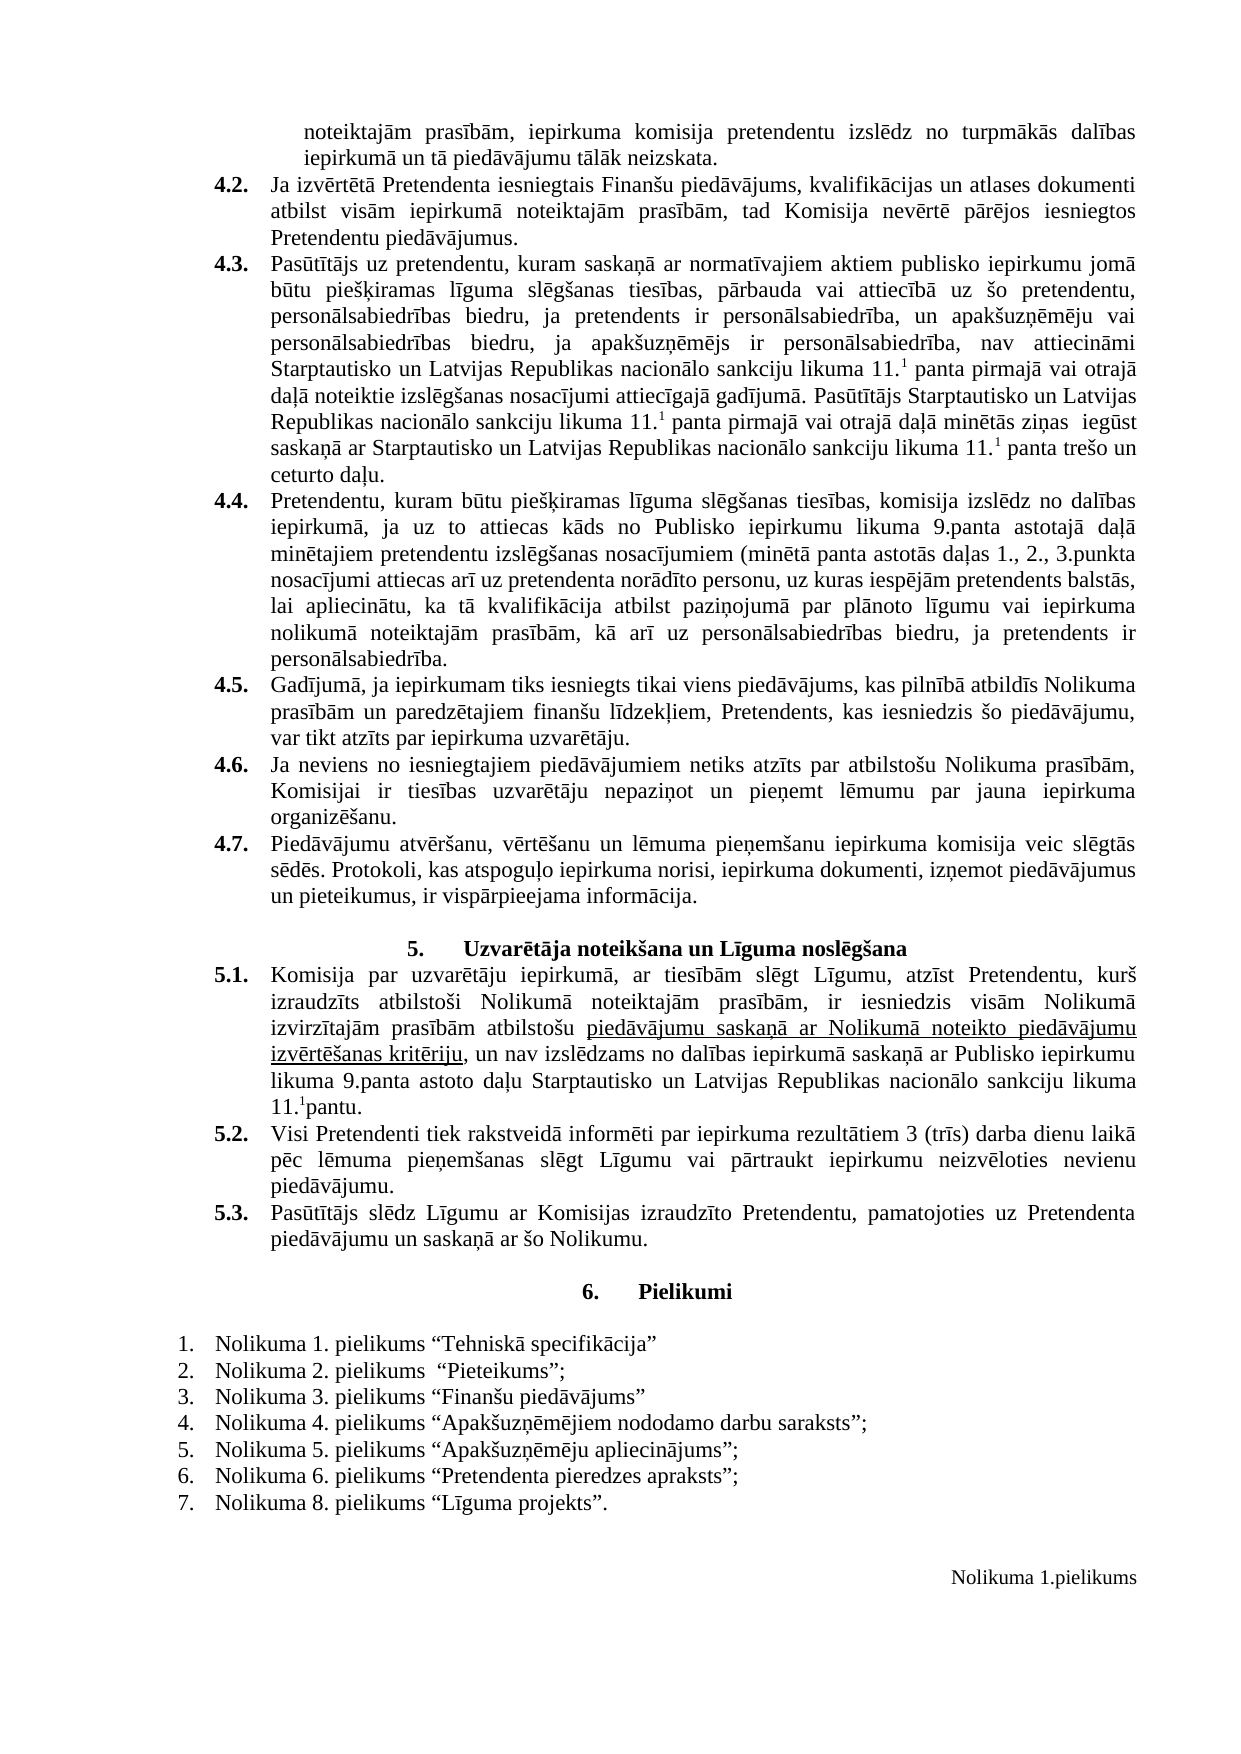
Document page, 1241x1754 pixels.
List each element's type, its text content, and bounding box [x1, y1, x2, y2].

list Pasūtītājs slēdz Līgumu ar Komisijas izraudzīto Pretendentu, pamatojoties uz Pretendenta piedāvājumu un saskaņā ar šo Nolikumu. [214, 1199, 1137, 1251]
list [236, 118, 1137, 171]
list Nolikuma 5. pielikums “Apakšuzņēmēju apliecinājums”; [177, 1436, 1137, 1462]
list Ja neviens no iesniegtajiem piedāvājumiem netiks atzīts par atbilstošu Nolikuma prasībām, Komisijai ir tiesības uzvarētāju nepaziņot un pieņemt lēmumu par jauna iepirkuma organizēšanu. [214, 751, 1137, 830]
list Pretendentu, kuram būtu piešķiramas līguma slēgšanas tiesības, komisija izslēdz no dalības iepirkumā, ja uz to attiecas kāds no Publisko iepirkumu likuma 9.panta astotajā daļā minētajiem pretendentu izslēgšanas nosacījumiem (minētā panta astotās daļas 1., 2., 3.punkta nosacījumi attiecas arī uz pretendenta norādīto personu, uz kuras iespējām pretendents balstās, lai apliecinātu, ka tā kvalifikācija atbilst paziņojumā par plānoto līgumu vai iepirkuma nolikumā noteiktajām prasībām, kā arī uz personālsabiedrības biedru, ja pretendents ir personālsabiedrība. [214, 487, 1137, 672]
list Nolikuma 4. pielikums “Apakšuzņēmējiem nododamo darbu saraksts”; [177, 1409, 1137, 1436]
list Piedāvājumu atvēršanu, vērtēšanu un lēmuma pieņemšanu iepirkuma komisija veic slēgtās sēdēs. Protokoli, kas atspoguļo iepirkuma norisi, iepirkuma dokumenti, izņemot piedāvājumus un pieteikumus, ir vispārpieejama informācija. [214, 830, 1137, 909]
list Komisija par uzvarētāju iepirkumā, ar tiesībām slēgt Līgumu, atzīst Pretendentu, kurš izraudzīts atbilstoši Nolikumā noteiktajām prasībām, ir iesniedzis visām Nolikumā izvirzītajām prasībām atbilstošu piedāvājumu saskaņā ar Nolikumā noteikto piedāvājumu izvērtēšanas kritēriju, un nav izslēdzams no dalības iepirkumā saskaņā ar Publisko iepirkumu likuma 9.panta astoto daļu Starptautisko un Latvijas Republikas nacionālo sankciju likuma 11.1pantu. [214, 961, 1137, 1119]
list Nolikuma 6. pielikums “Pretendenta pieredzes apraksts”; [177, 1462, 1137, 1488]
text Nolikuma 1.pielikums [177, 1565, 1137, 1589]
list Uzvarētāja noteikšana un Līguma noslēgšana [177, 935, 1137, 961]
list Nolikuma 3. pielikums “Finanšu piedāvājums” [177, 1383, 1137, 1409]
list Nolikuma 2. pielikums “Pieteikums”; [177, 1357, 1137, 1383]
list Gadījumā, ja iepirkumam tiks iesniegts tikai viens piedāvājums, kas pilnībā atbildīs Nolikuma prasībām un paredzētajiem finanšu līdzekļiem, Pretendents, kas iesniedzis šo piedāvājumu, var tikt atzīts par iepirkuma uzvarētāju. [214, 672, 1137, 751]
list Pielikumi [177, 1278, 1137, 1304]
list Nolikuma 1. pielikums “Tehniskā specifikācija” [177, 1330, 1137, 1357]
list Visi Pretendenti tiek rakstveidā informēti par iepirkuma rezultātiem 3 (trīs) darba dienu laikā pēc lēmuma pieņemšanas slēgt Līgumu vai pārtraukt iepirkumu neizvēloties nevienu piedāvājumu. [214, 1119, 1137, 1199]
list Ja izvērtētā Pretendenta iesniegtais Finanšu piedāvājums, kvalifikācijas un atlases dokumenti atbilst visām iepirkumā noteiktajām prasībām, tad Komisija nevērtē pārējos iesniegtos Pretendentu piedāvājumus. [214, 171, 1137, 250]
list Pasūtītājs uz pretendentu, kuram saskaņā ar normatīvajiem aktiem publisko iepirkumu jomā būtu piešķiramas līguma slēgšanas tiesības, pārbauda vai attiecībā uz šo pretendentu, personālsabiedrības biedru, ja pretendents ir personālsabiedrība, un apakšuzņēmēju vai personālsabiedrības biedru, ja apakšuzņēmējs ir personālsabiedrība, nav attiecināmi Starptautisko un Latvijas Republikas nacionālo sankciju likuma 11.1 panta pirmajā vai otrajā daļā noteiktie izslēgšanas nosacījumi attiecīgajā gadījumā. Pasūtītājs Starptautisko un Latvijas Republikas nacionālo sankciju likuma 11.1 panta pirmajā vai otrajā daļā minētās ziņas iegūst saskaņā ar Starptautisko un Latvijas Republikas nacionālo sankciju likuma 11.1 panta trešo un ceturto daļu. [214, 250, 1137, 487]
list Nolikuma 8. pielikums “Līguma projekts”. [177, 1488, 1137, 1515]
